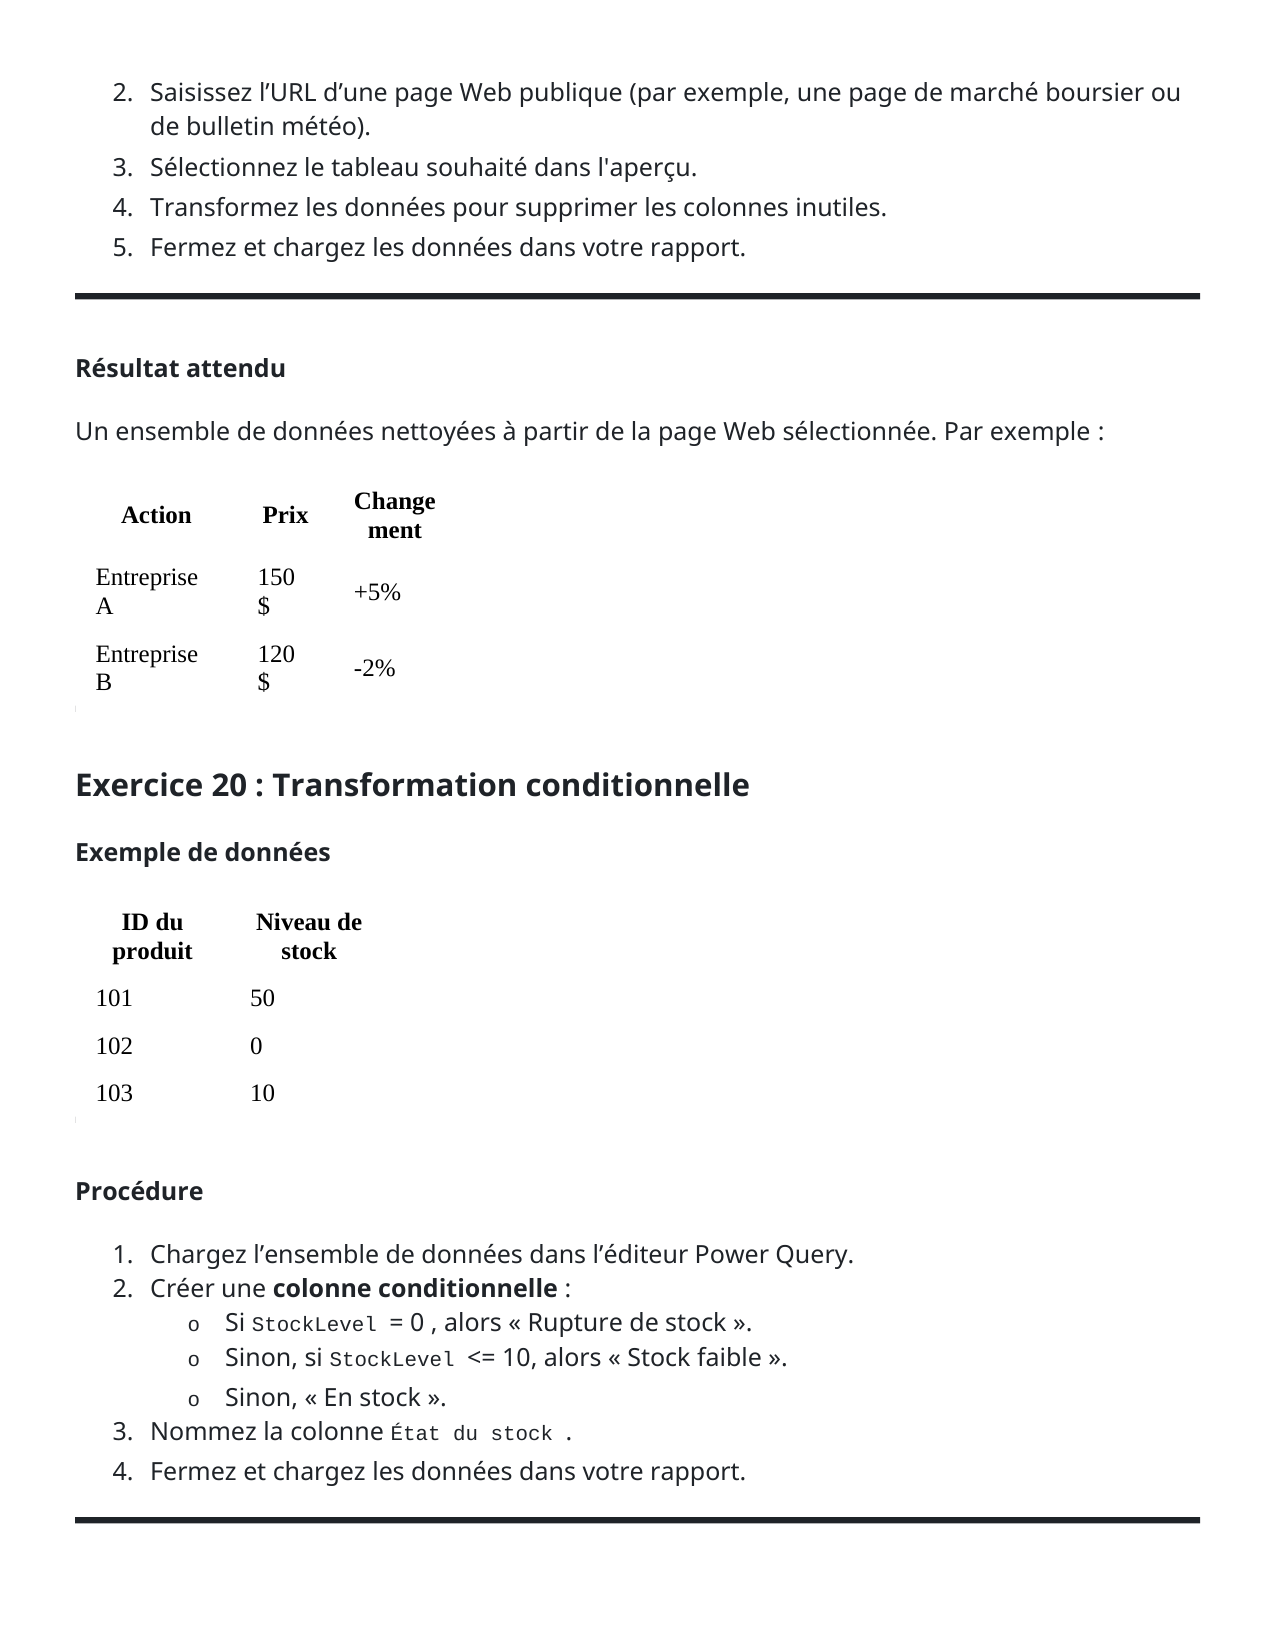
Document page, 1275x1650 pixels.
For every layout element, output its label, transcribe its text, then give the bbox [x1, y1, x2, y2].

table_header ID du produit [75, 898, 229, 974]
list Créer une colonne conditionnelle : [112, 1271, 1200, 1305]
table_cell Entreprise B [75, 629, 237, 706]
list Nommez la colonne État du stock . [112, 1413, 1200, 1448]
table_cell 50 [230, 974, 388, 1022]
list Fermez et chargez les données dans votre rapport. [112, 230, 1200, 264]
list Sinon, si StockLevel <= 10, alors « Stock faible ». [187, 1339, 1200, 1373]
table_header Prix [237, 477, 333, 553]
table_cell 10 [230, 1069, 388, 1117]
text Résultat attendu [75, 350, 1200, 384]
table_cell 150 $ [237, 553, 333, 629]
list Chargez l’ensemble de données dans l’éditeur Power Query. [112, 1237, 1200, 1271]
text Exemple de données [75, 834, 1200, 869]
table_cell -2% [333, 629, 456, 706]
text Exercice 20 : Transformation conditionnelle [75, 763, 1200, 805]
list Sinon, « En stock ». [187, 1379, 1200, 1413]
text Un ensemble de données nettoyées à partir de la page Web sélectionnée. Par exemple : [75, 414, 1200, 448]
list Transformez les données pour supprimer les colonnes inutiles. [112, 190, 1200, 224]
list Fermez et chargez les données dans votre rapport. [112, 1454, 1200, 1488]
list Si StockLevel = 0 , alors « Rupture de stock ». [187, 1305, 1200, 1339]
text Procédure [75, 1174, 1200, 1208]
table_cell 120 $ [237, 629, 333, 706]
table_header Changement [333, 477, 456, 553]
table_cell 103 [75, 1069, 229, 1117]
table_cell 102 [75, 1022, 229, 1069]
list Saisissez l’URL d’une page Web publique (par exemple, une page de marché boursier ou de bulletin météo). [112, 75, 1200, 143]
table_cell 0 [230, 1022, 388, 1069]
table_cell 101 [75, 974, 229, 1022]
table_header Action [75, 477, 237, 553]
list Sélectionnez le tableau souhaité dans l'aperçu. [112, 149, 1200, 183]
table_header Niveau de stock [230, 898, 388, 974]
table_cell +5% [333, 553, 456, 629]
table_cell Entreprise A [75, 553, 237, 629]
